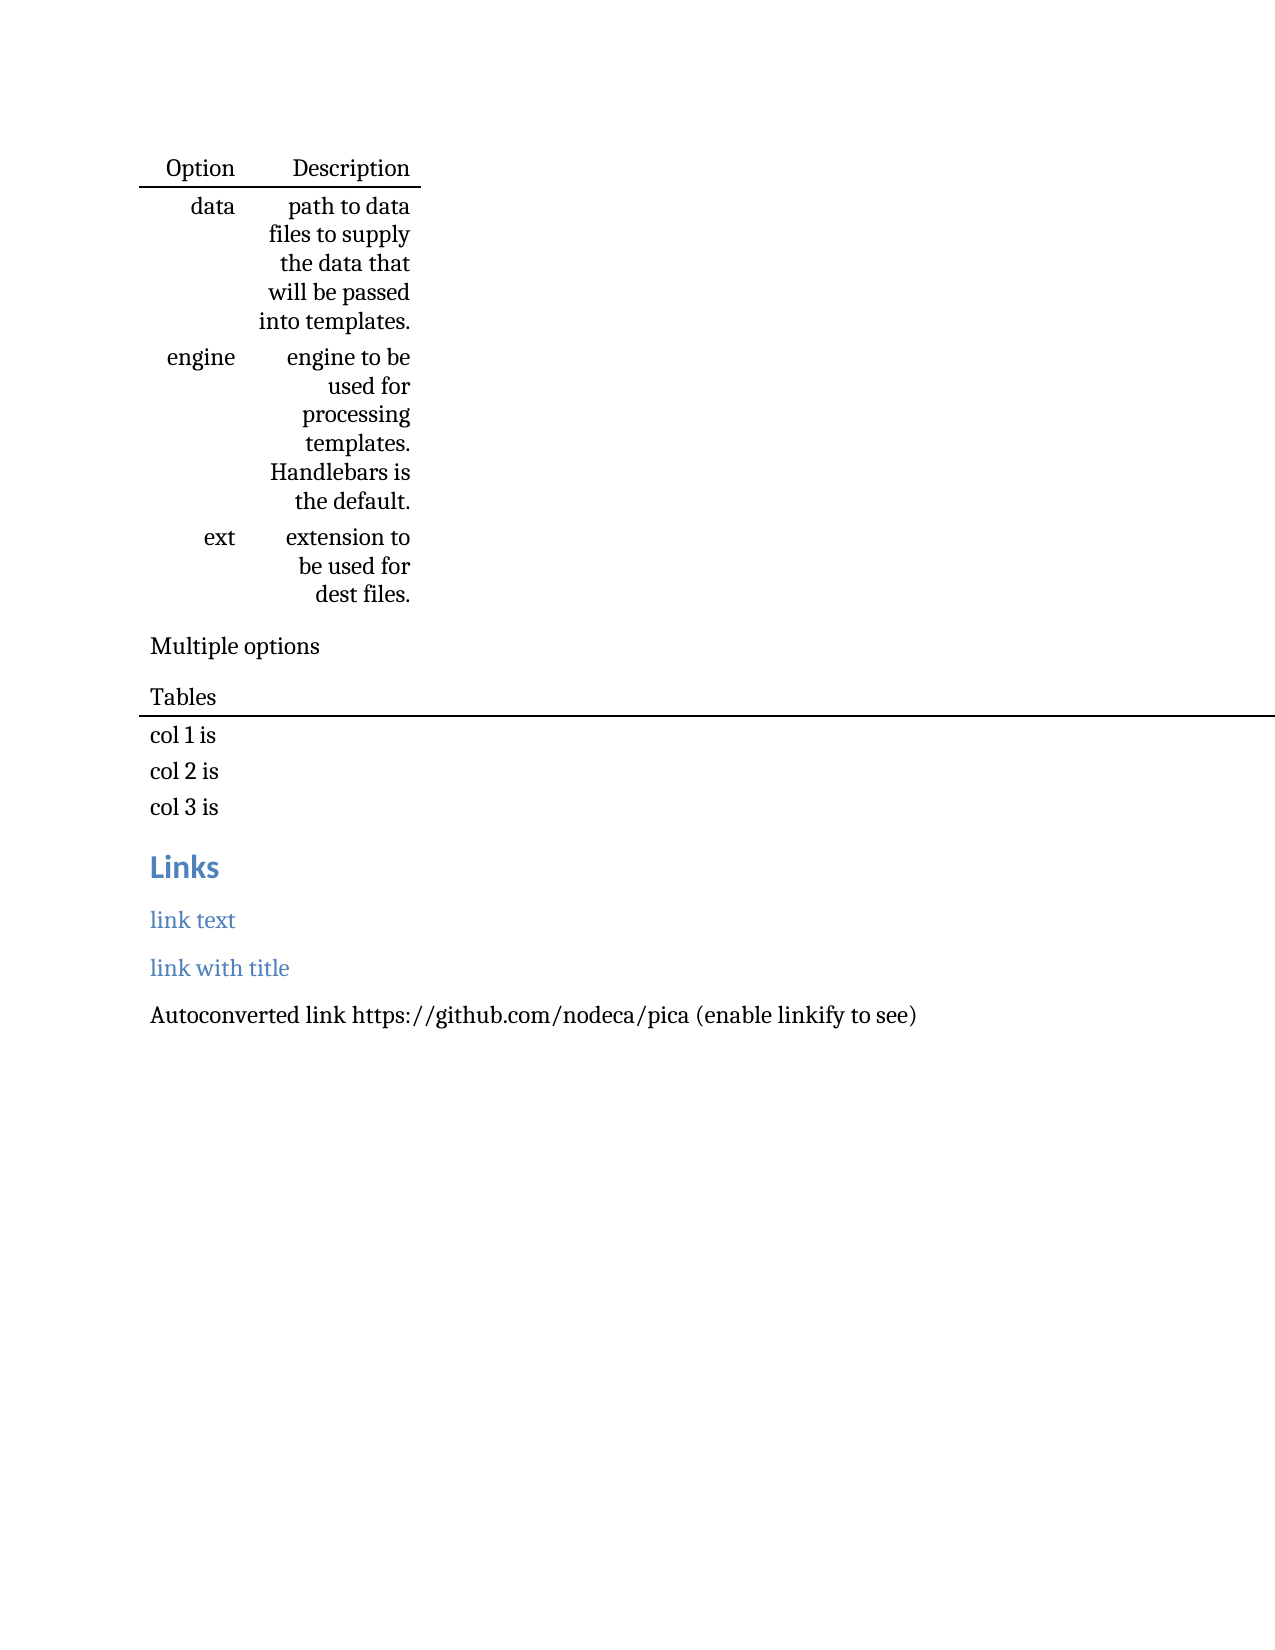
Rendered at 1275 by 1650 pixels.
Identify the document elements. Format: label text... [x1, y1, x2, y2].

table_cell ext [139, 519, 246, 613]
table_cell engine to be used for processing templates. Handlebars is the default. [246, 339, 421, 519]
table_header Tables [139, 679, 1275, 715]
text link with title [150, 953, 1125, 982]
table_header Option [139, 150, 246, 186]
table_cell extension to be used for dest files. [246, 519, 421, 613]
table_cell col 1 is [139, 717, 1275, 753]
table_cell col 3 is [139, 789, 1275, 826]
table_cell data [139, 188, 246, 339]
table_cell engine [139, 339, 246, 519]
text Multiple options [150, 632, 1125, 660]
text link text [150, 906, 1125, 935]
subtitle Links [150, 846, 1125, 887]
text Autoconverted link https://github.com/nodeca/pica (enable linkify to see) [150, 1001, 1125, 1030]
table_header Description [246, 150, 421, 186]
table_cell path to data files to supply the data that will be passed into templates. [246, 188, 421, 339]
table_cell col 2 is [139, 753, 1275, 789]
